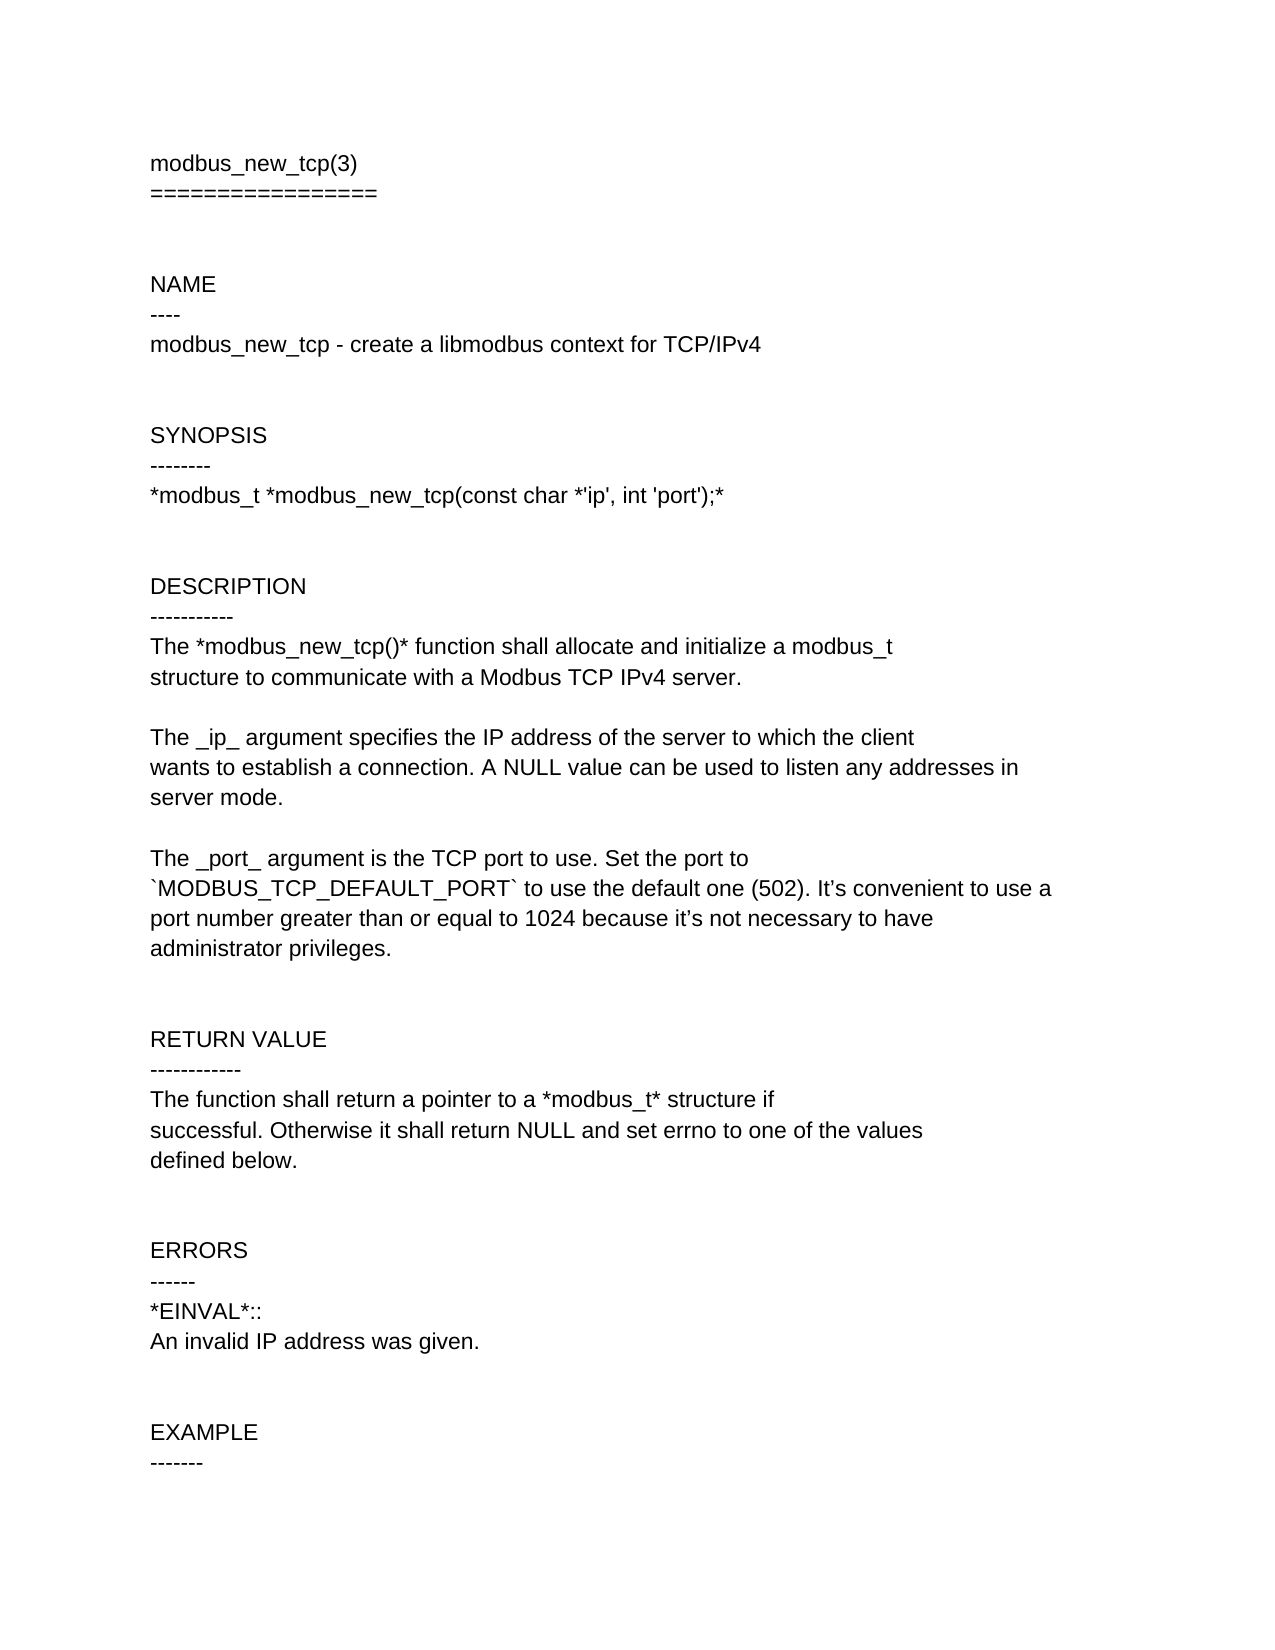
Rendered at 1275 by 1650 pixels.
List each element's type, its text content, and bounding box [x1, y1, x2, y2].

text server mode. [150, 784, 1125, 811]
text The _ip_ argument specifies the IP address of the server to which the client [150, 724, 1125, 750]
text ================= [150, 180, 1125, 207]
text `MODBUS_TCP_DEFAULT_PORT` to use the default one (502). It’s convenient to use a [150, 875, 1125, 901]
text *EINVAL*:: [150, 1298, 1125, 1324]
text ERRORS [150, 1237, 1125, 1264]
text The *modbus_new_tcp()* function shall allocate and initialize a modbus_t [150, 633, 1125, 660]
text ------- [150, 1449, 1125, 1475]
text EXAMPLE [150, 1419, 1125, 1445]
text The _port_ argument is the TCP port to use. Set the port to [150, 845, 1125, 871]
text modbus_new_tcp(3) [150, 150, 1125, 176]
text An invalid IP address was given. [150, 1328, 1125, 1354]
text NAME [150, 271, 1125, 297]
text SYNOPSIS [150, 422, 1125, 448]
text wants to establish a connection. A NULL value can be used to listen any addresses in [150, 754, 1125, 781]
text modbus_new_tcp - create a libmodbus context for TCP/IPv4 [150, 331, 1125, 358]
text ---- [150, 301, 1125, 327]
text RETURN VALUE [150, 1026, 1125, 1052]
text The function shall return a pointer to a *modbus_t* structure if [150, 1086, 1125, 1113]
text administrator privileges. [150, 935, 1125, 962]
text *modbus_t *modbus_new_tcp(const char *'ip', int 'port');* [150, 482, 1125, 509]
text ----------- [150, 603, 1125, 629]
text defined below. [150, 1147, 1125, 1173]
text ------------ [150, 1056, 1125, 1083]
text ------ [150, 1268, 1125, 1294]
text successful. Otherwise it shall return NULL and set errno to one of the values [150, 1117, 1125, 1143]
text port number greater than or equal to 1024 because it’s not necessary to have [150, 905, 1125, 932]
text DESCRIPTION [150, 573, 1125, 599]
text structure to communicate with a Modbus TCP IPv4 server. [150, 663, 1125, 690]
text -------- [150, 452, 1125, 478]
